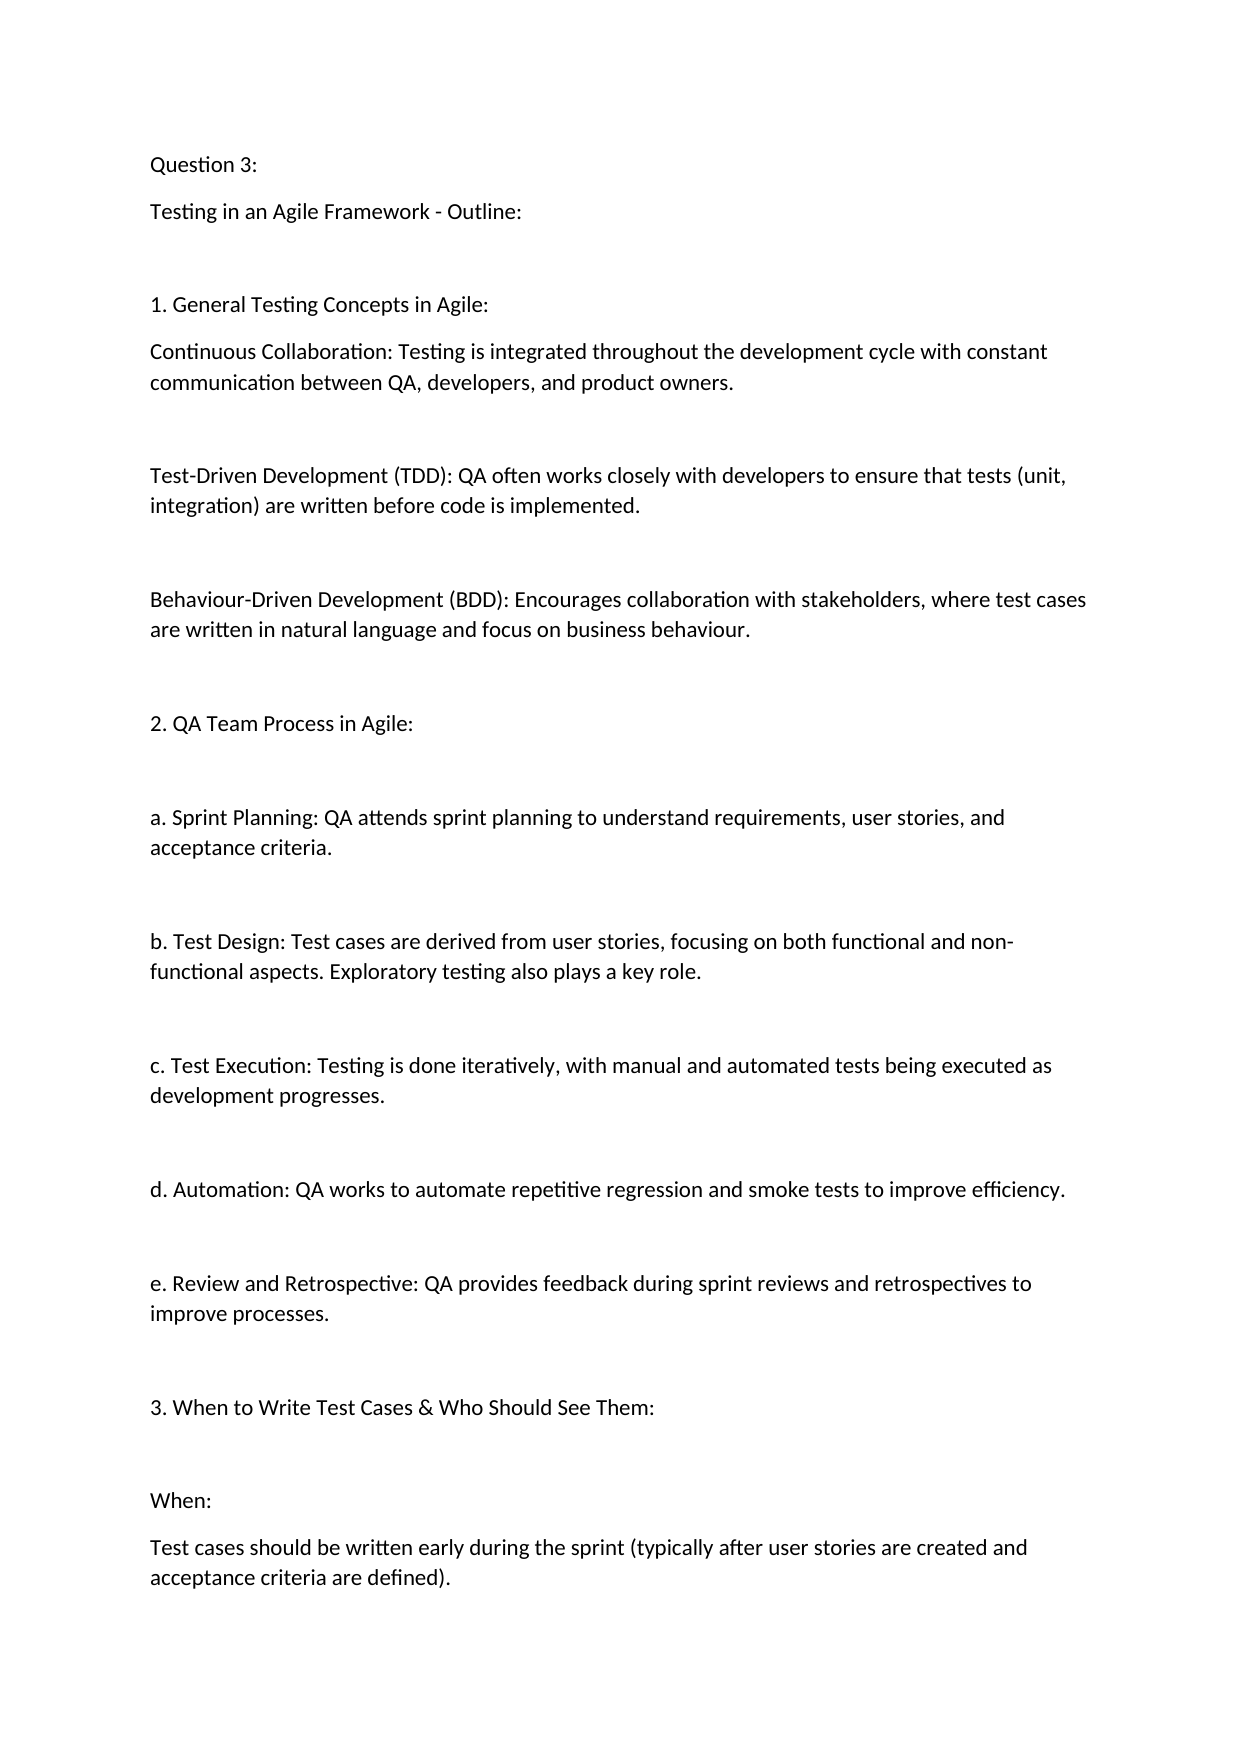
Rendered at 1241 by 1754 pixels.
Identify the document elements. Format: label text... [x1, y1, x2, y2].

text 2. QA Team Process in Agile: [150, 709, 1090, 737]
text e. Review and Retrospective: QA provides feedback during sprint reviews and retrospectives to improve processes. [150, 1269, 1090, 1327]
text b. Test Design: Test cases are derived from user stories, focusing on both functional and non-functional aspects. Exploratory testing also plays a key role. [150, 927, 1090, 985]
text Test-Driven Development (TDD): QA often works closely with developers to ensure that tests (unit, integration) are written before code is implemented. [150, 461, 1090, 520]
text Question 3: [150, 150, 1090, 178]
text Continuous Collaboration: Testing is integrated throughout the development cycle with constant communication between QA, developers, and product owners. [150, 337, 1090, 396]
text Behaviour-Driven Development (BDD): Encourages collaboration with stakeholders, where test cases are written in natural language and focus on business behaviour. [150, 585, 1090, 644]
text a. Sprint Planning: QA attends sprint planning to understand requirements, user stories, and acceptance criteria. [150, 803, 1090, 861]
text c. Test Execution: Testing is done iteratively, with manual and automated tests being executed as development progresses. [150, 1051, 1090, 1109]
text When: [150, 1486, 1090, 1514]
text 3. When to Write Test Cases & Who Should See Them: [150, 1393, 1090, 1421]
text 1. General Testing Concepts in Agile: [150, 291, 1090, 319]
text d. Automation: QA works to automate repetitive regression and smoke tests to improve efficiency. [150, 1175, 1090, 1203]
text Test cases should be written early during the sprint (typically after user stories are created and acceptance criteria are defined). [150, 1533, 1090, 1592]
text Testing in an Agile Framework - Outline: [150, 197, 1090, 225]
